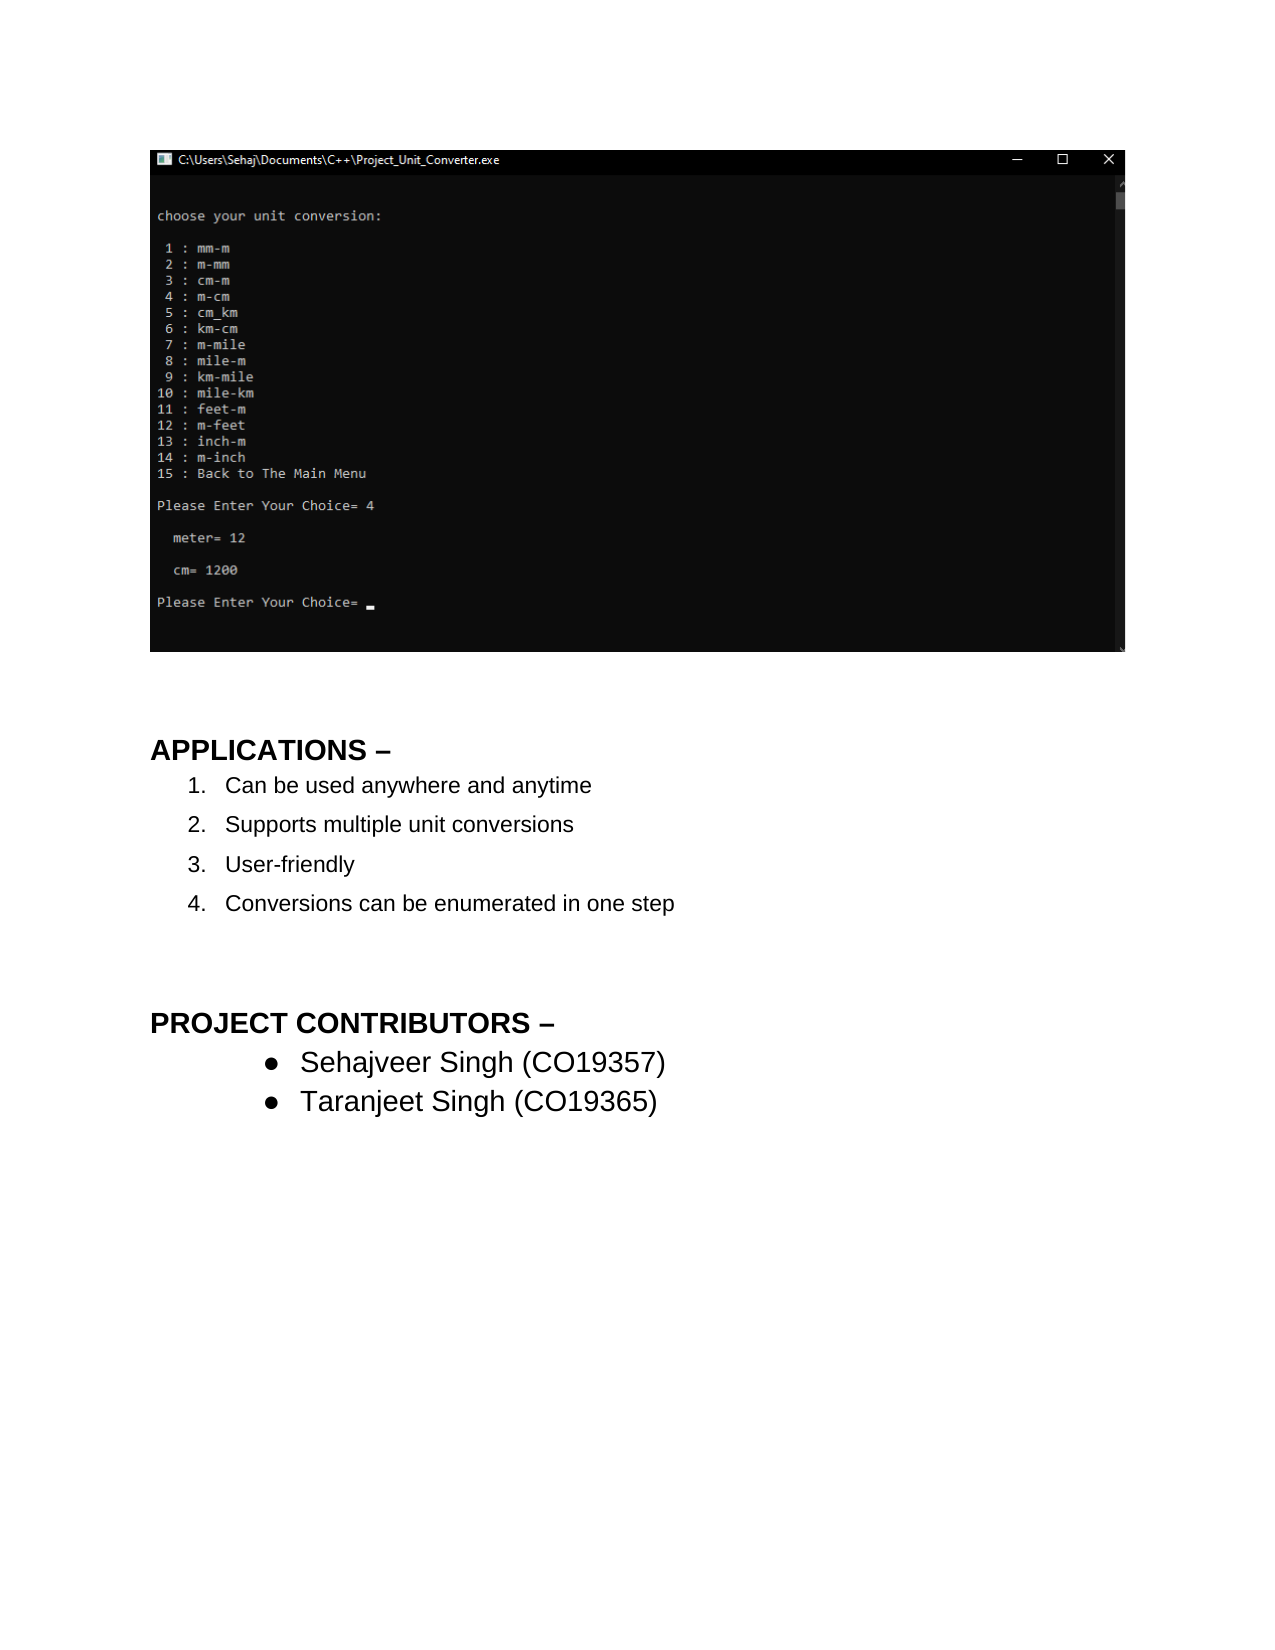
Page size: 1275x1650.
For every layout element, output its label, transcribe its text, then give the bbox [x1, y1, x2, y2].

list Taranjeet Singh (CO19365) [262, 1084, 1125, 1117]
list User-friendly [187, 851, 1125, 877]
text APPLICATIONS – [150, 733, 1125, 767]
list Conversions can be enumerated in one step [187, 890, 1125, 916]
text PROJECT CONTRIBUTORS – [150, 1007, 1125, 1040]
picture [150, 150, 1125, 652]
list Can be used anywhere and anytime [187, 772, 1125, 798]
list Supports multiple unit conversions [187, 811, 1125, 837]
list Sehajveer Singh (CO19357) [262, 1045, 1125, 1079]
